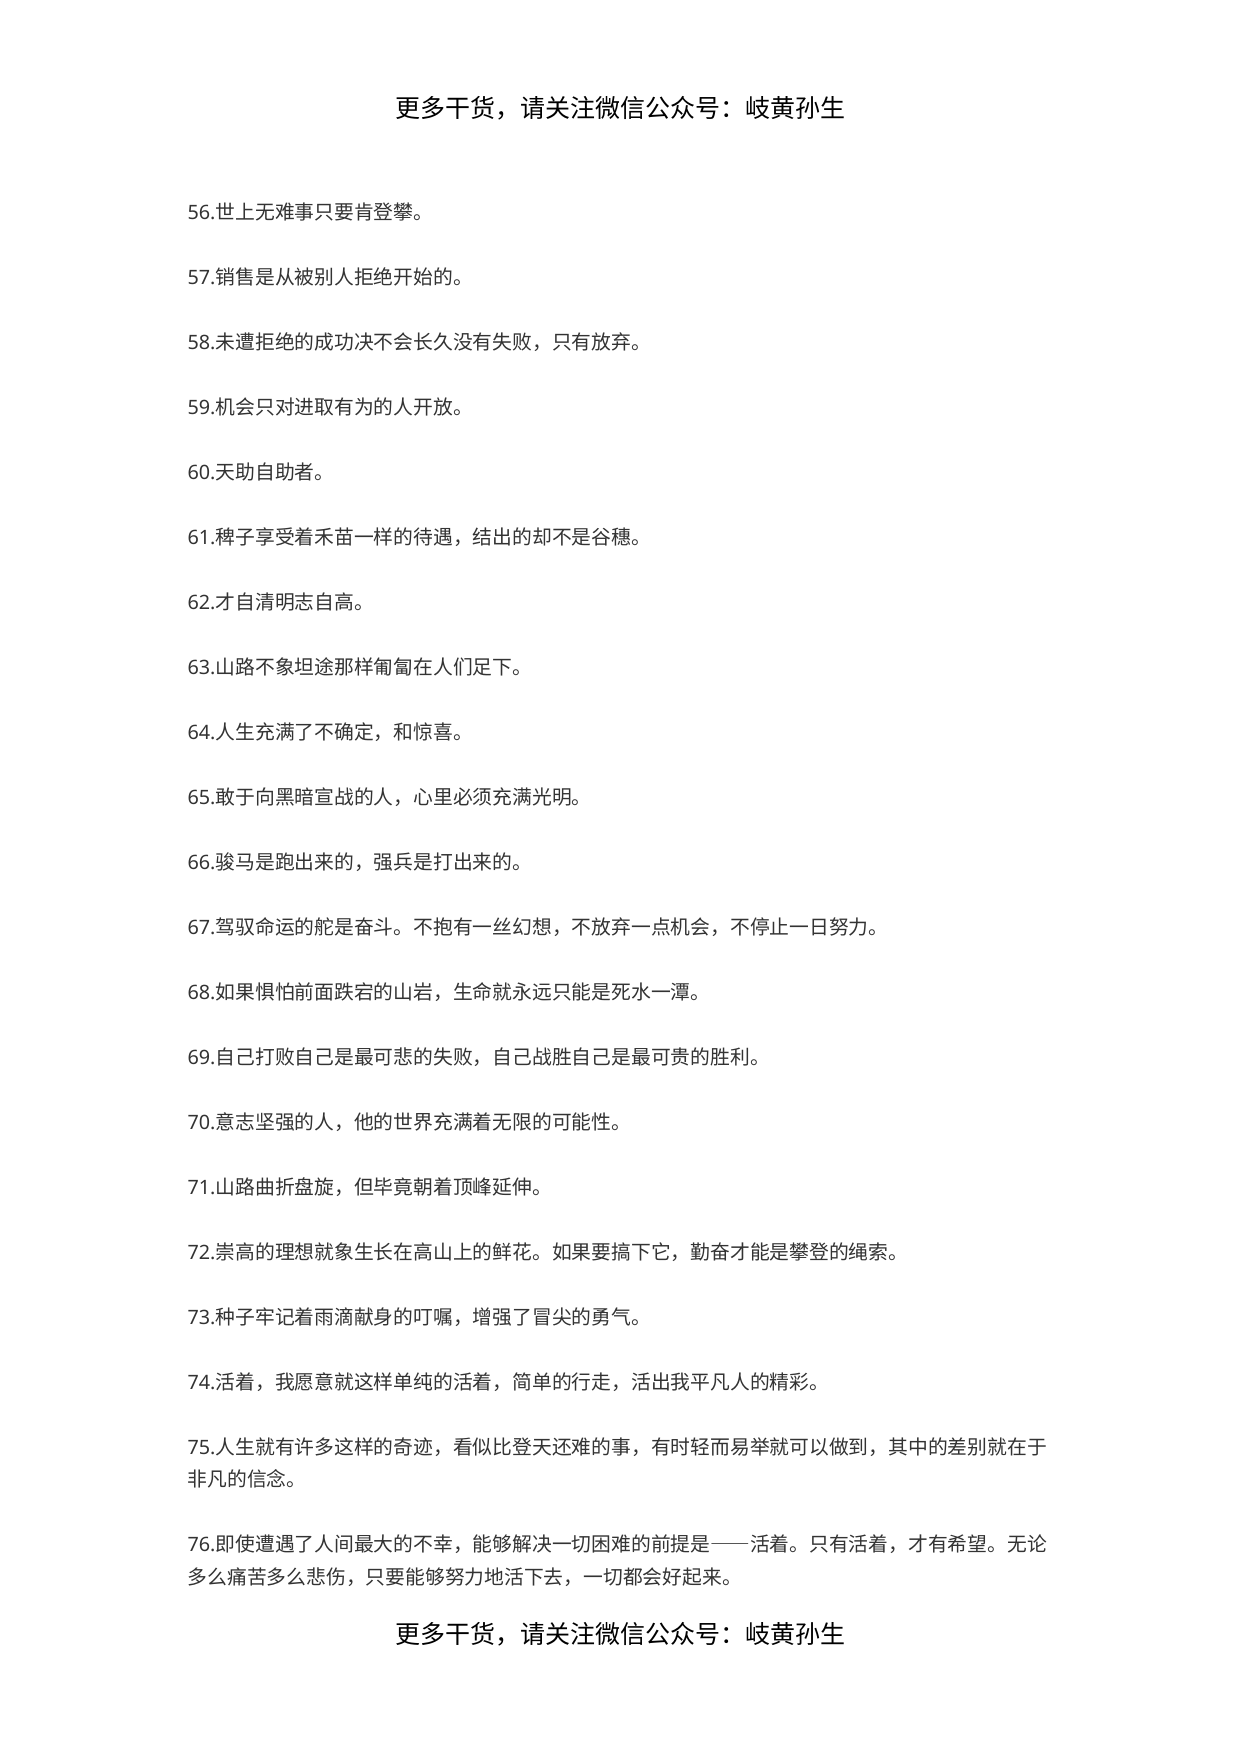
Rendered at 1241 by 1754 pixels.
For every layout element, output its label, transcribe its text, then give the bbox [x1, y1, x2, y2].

text 69.自己打败自己是最可悲的失败，自己战胜自己是最可贵的胜利。 [187, 1039, 1053, 1072]
text 65.敢于向黑暗宣战的人，心里必须充满光明。 [187, 779, 1053, 812]
text 73.种子牢记着雨滴献身的叮嘱，增强了冒尖的勇气。 [187, 1299, 1053, 1332]
text 60.天助自助者。 [187, 454, 1053, 487]
text 67.驾驭命运的舵是奋斗。不抱有一丝幻想，不放弃一点机会，不停止一日努力。 [187, 909, 1053, 942]
text 64.人生充满了不确定，和惊喜。 [187, 714, 1053, 747]
text 71.山路曲折盘旋，但毕竟朝着顶峰延伸。 [187, 1169, 1053, 1202]
text 66.骏马是跑出来的，强兵是打出来的。 [187, 844, 1053, 877]
text 76.即使遭遇了人间最大的不幸，能够解决一切困难的前提是——活着。只有活着，才有希望。无论多么痛苦多么悲伤，只要能够努力地活下去，一切都会好起来。 [187, 1527, 1053, 1592]
text 57.销售是从被别人拒绝开始的。 [187, 259, 1053, 292]
text 59.机会只对进取有为的人开放。 [187, 389, 1053, 422]
text 56.世上无难事只要肯登攀。 [187, 194, 1053, 227]
text 58.未遭拒绝的成功决不会长久没有失败，只有放弃。 [187, 324, 1053, 357]
text 63.山路不象坦途那样匍匐在人们足下。 [187, 649, 1053, 682]
text 72.崇高的理想就象生长在高山上的鲜花。如果要搞下它，勤奋才能是攀登的绳索。 [187, 1234, 1053, 1267]
text 70.意志坚强的人，他的世界充满着无限的可能性。 [187, 1104, 1053, 1137]
text 75.人生就有许多这样的奇迹，看似比登天还难的事，有时轻而易举就可以做到，其中的差别就在于非凡的信念。 [187, 1429, 1053, 1494]
text 74.活着，我愿意就这样单纯的活着，简单的行走，活出我平凡人的精彩。 [187, 1364, 1053, 1397]
text 62.才自清明志自高。 [187, 584, 1053, 617]
text 61.稗子享受着禾苗一样的待遇，结出的却不是谷穗。 [187, 519, 1053, 552]
text 68.如果惧怕前面跌宕的山岩，生命就永远只能是死水一潭。 [187, 974, 1053, 1007]
